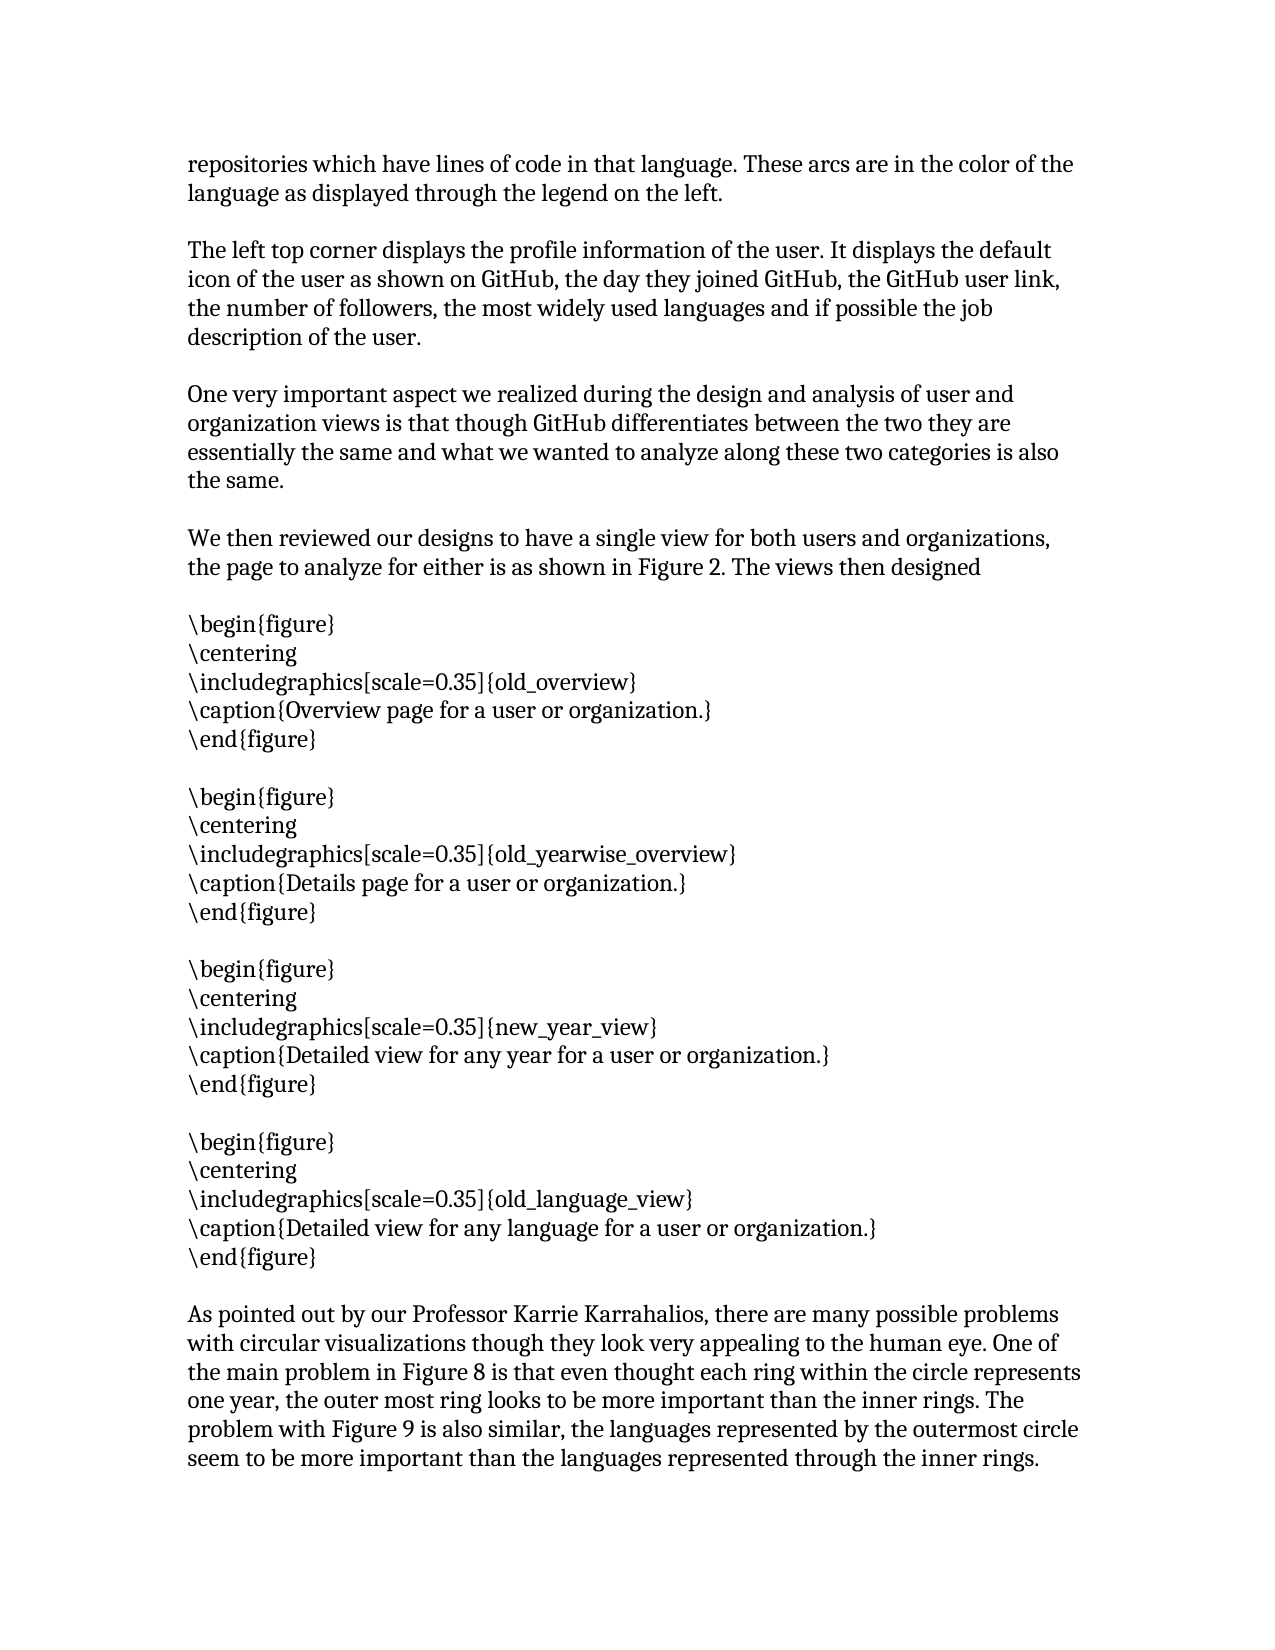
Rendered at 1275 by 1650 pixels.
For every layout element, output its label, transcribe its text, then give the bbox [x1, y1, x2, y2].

text We then reviewed our designs to have a single view for both users and organizations, the page to analyze for either is as shown in Figure 2. The views then designed [187, 524, 1087, 581]
text \includegraphics[scale=0.35]{old_yearwise_overview} [187, 840, 1087, 869]
text \begin{figure} [187, 610, 1087, 639]
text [187, 1300, 1087, 1472]
text \includegraphics[scale=0.35]{old_overview} [187, 667, 1087, 696]
text \end{figure} [187, 897, 1087, 926]
text \end{figure} [187, 1070, 1087, 1099]
text \centering [187, 1156, 1087, 1185]
text \begin{figure} [187, 1127, 1087, 1156]
text \includegraphics[scale=0.35]{old_language_view} [187, 1185, 1087, 1214]
text \includegraphics[scale=0.35]{new_year_view} [187, 1012, 1087, 1041]
text \centering [187, 639, 1087, 667]
text \caption{Detailed view for any language for a user or organization.} [187, 1214, 1087, 1242]
text \begin{figure} [187, 782, 1087, 811]
text One very important aspect we realized during the design and analysis of user and organization views is that though GitHub differentiates between the two they are essentially the same and what we wanted to analyze along these two categories is also the same. [187, 380, 1087, 495]
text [187, 150, 1087, 207]
text \centering [187, 811, 1087, 840]
text \caption{Detailed view for any year for a user or organization.} [187, 1041, 1087, 1070]
text \caption{Details page for a user or organization.} [187, 869, 1087, 897]
text \end{figure} [187, 1242, 1087, 1271]
text The left top corner displays the profile information of the user. It displays the default icon of the user as shown on GitHub, the day they joined GitHub, the GitHub user link, the number of followers, the most widely used languages and if possible the job description of the user. [187, 236, 1087, 351]
text \end{figure} [187, 725, 1087, 754]
text \centering [187, 984, 1087, 1012]
text \caption{Overview page for a user or organization.} [187, 696, 1087, 725]
text \begin{figure} [187, 955, 1087, 984]
